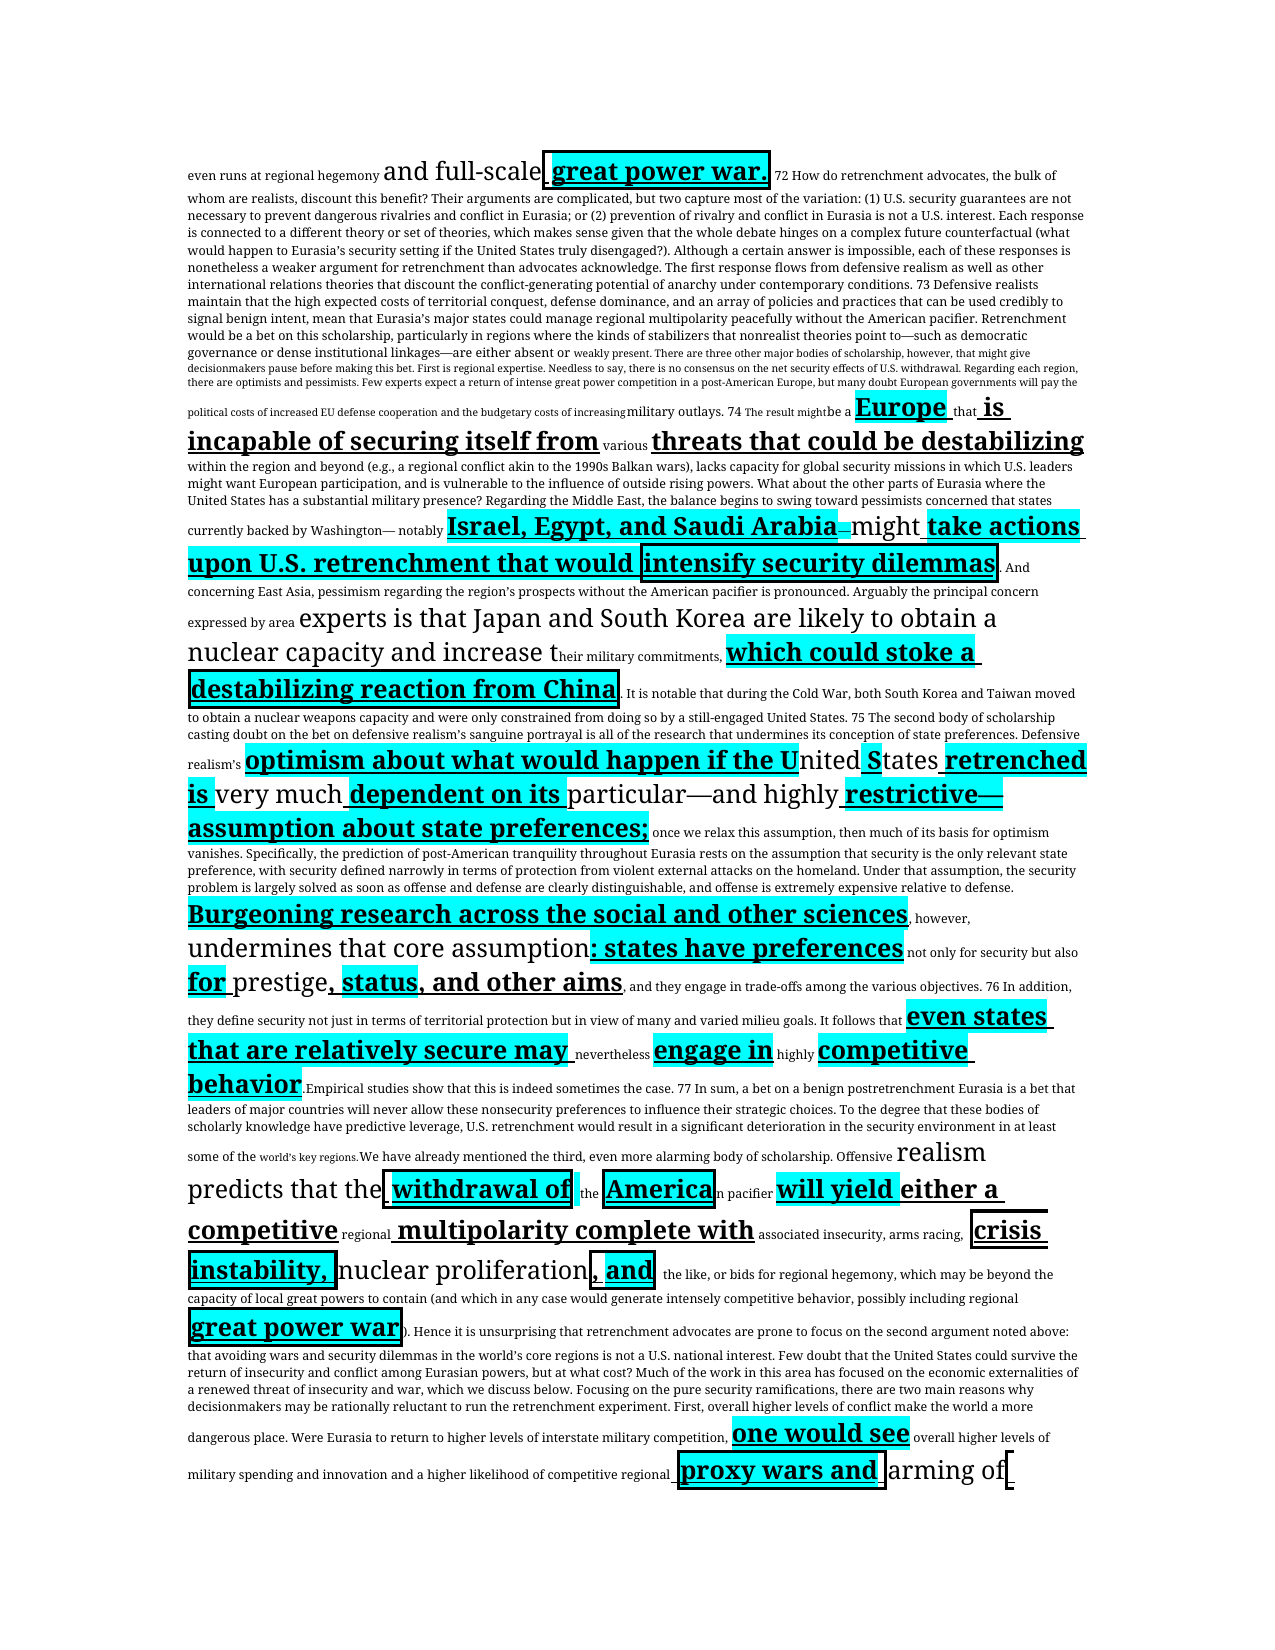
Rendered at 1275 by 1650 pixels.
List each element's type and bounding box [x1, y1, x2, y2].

text [187, 150, 1087, 1490]
